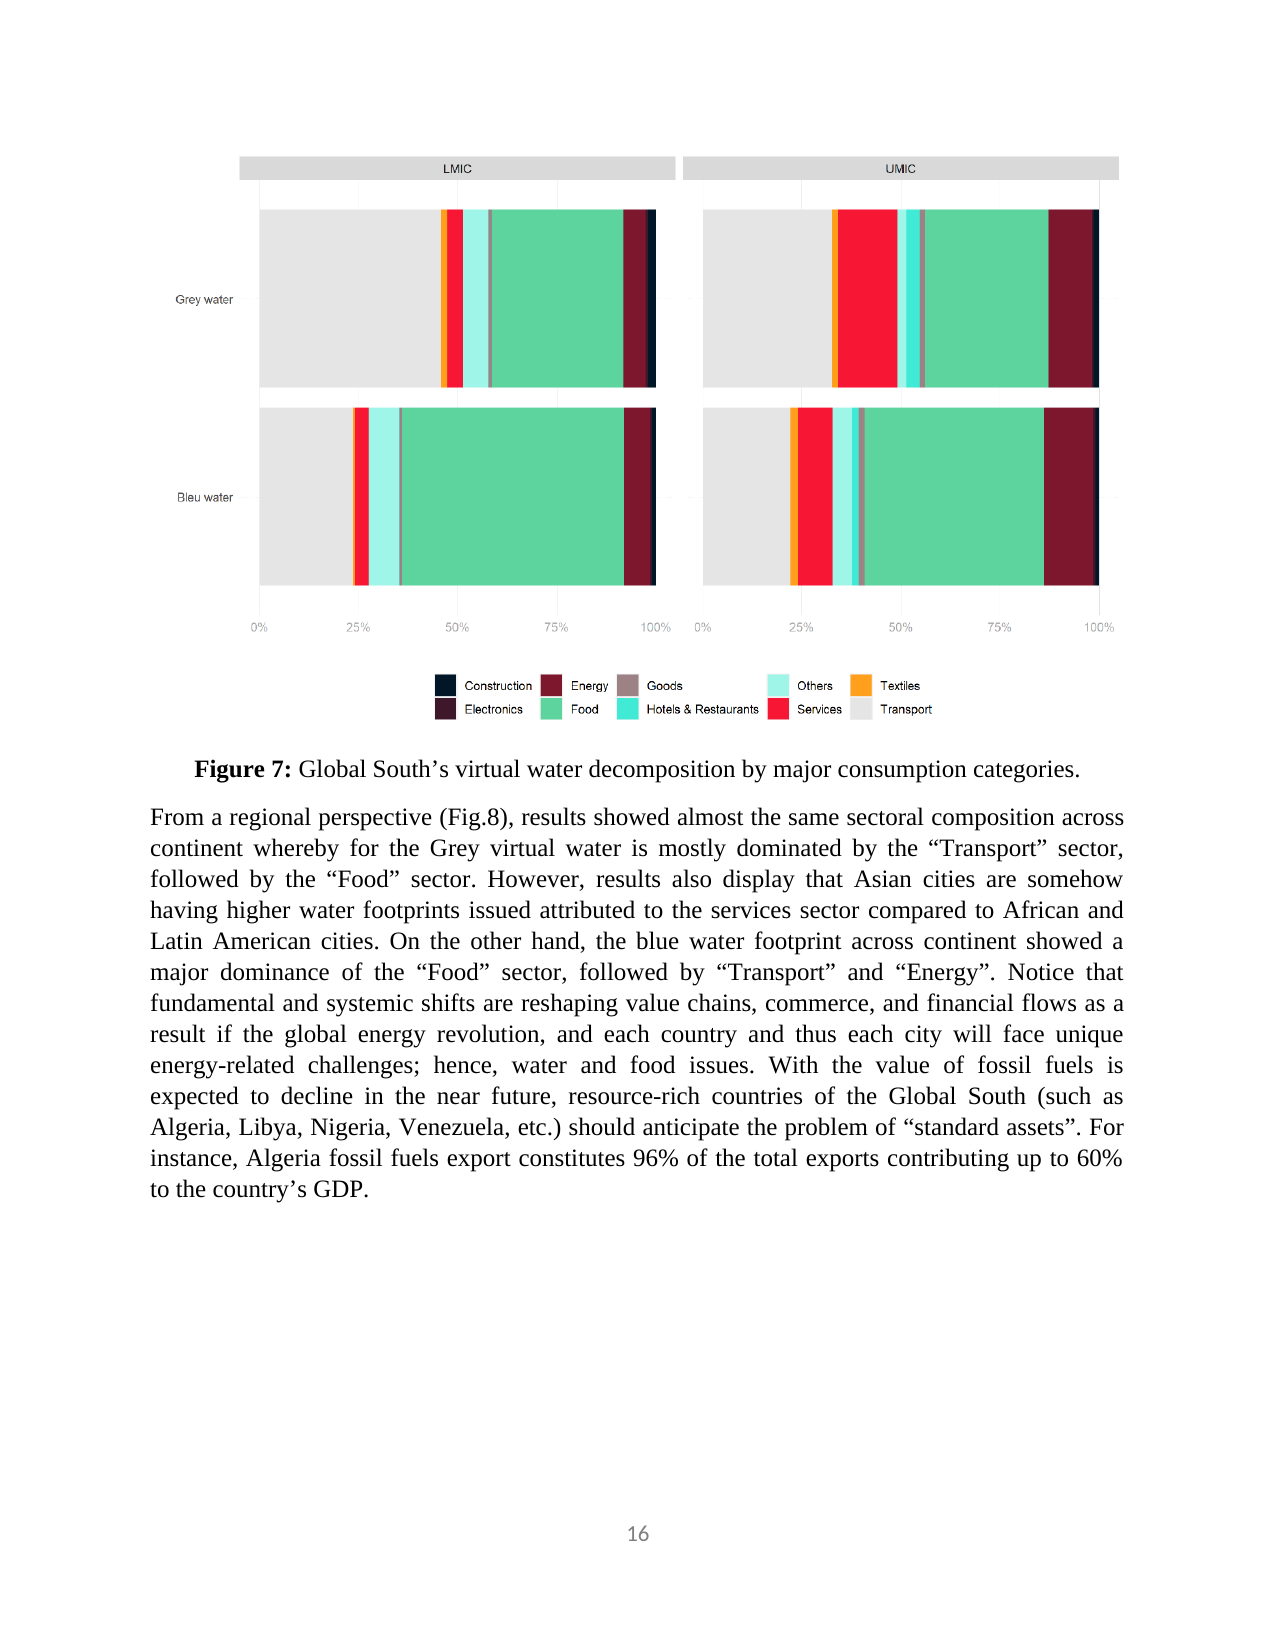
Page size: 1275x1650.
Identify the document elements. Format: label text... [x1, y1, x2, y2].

text Figure 7: Global South’s virtual water decomposition by major consumption categories. [150, 754, 1125, 783]
text From a regional perspective (Fig.8), results showed almost the same sectoral composition across continent whereby for the Grey virtual water is mostly dominated by the “Transport” sector, followed by the “Food” sector. However, results also display that Asian cities are somehow having higher water footprints issued attributed to the services sector compared to African and Latin American cities. On the other hand, the blue water footprint across continent showed a major dominance of the “Food” sector, followed by “Transport” and “Energy”. Notice that fundamental and systemic shifts are reshaping value chains, commerce, and financial flows as a result if the global energy revolution, and each country and thus each city will face unique energy-related challenges; hence, water and food issues. With the value of fossil fuels is expected to decline in the near future, resource-rich countries of the Global South (such as Algeria, Libya, Nigeria, Venezuela, etc.) should anticipate the problem of “standard assets”. For instance, Algeria fossil fuels export constitutes 96% of the total exports contributing up to 60% to the country’s GDP. [150, 802, 1125, 1203]
picture [150, 150, 1125, 735]
